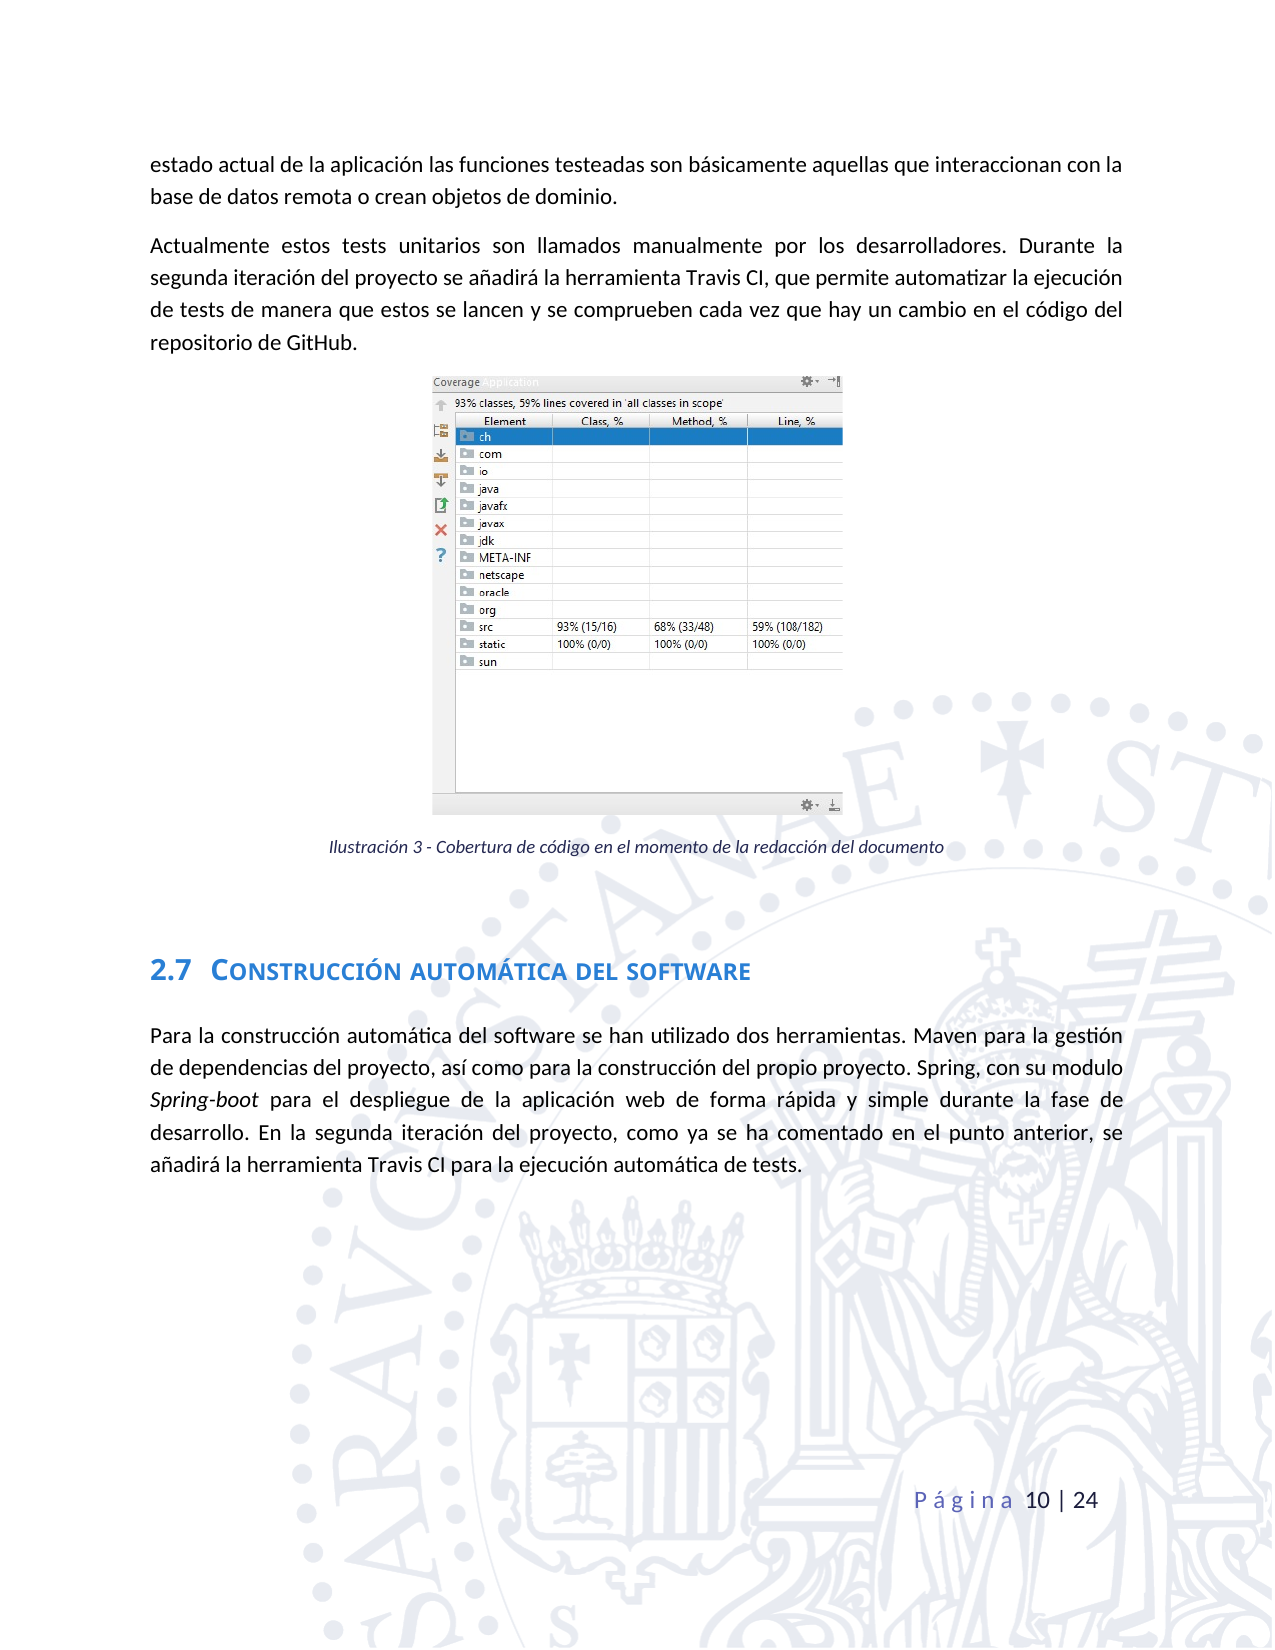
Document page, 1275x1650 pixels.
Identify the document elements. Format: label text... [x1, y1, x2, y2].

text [150, 150, 1125, 210]
subtitle Construcción automática del software [150, 949, 1125, 989]
text Actualmente estos tests unitarios son llamados manualmente por los desarrolladores. Durante la segunda iteración del proyecto se añadirá la herramienta Travis CI, que permite automatizar la ejecución de tests de manera que estos se lancen y se comprueben cada vez que hay un cambio en el código del repositorio de GitHub. [150, 231, 1125, 356]
picture [237, 376, 1272, 1648]
text Ilustración 3 - Cobertura de código en el momento de la redacción del documento [150, 836, 1125, 859]
text Para la construcción automática del software se han utilizado dos herramientas. Maven para la gestión de dependencias del proyecto, así como para la construcción del propio proyecto. Spring, con su modulo Spring-boot para el despliegue de la aplicación web de forma rápida y simple durante la fase de desarrollo. En la segunda iteración del proyecto, como ya se ha comentado en el punto anterior, se añadirá la herramienta Travis CI para la ejecución automática de tests. [150, 1021, 1125, 1178]
